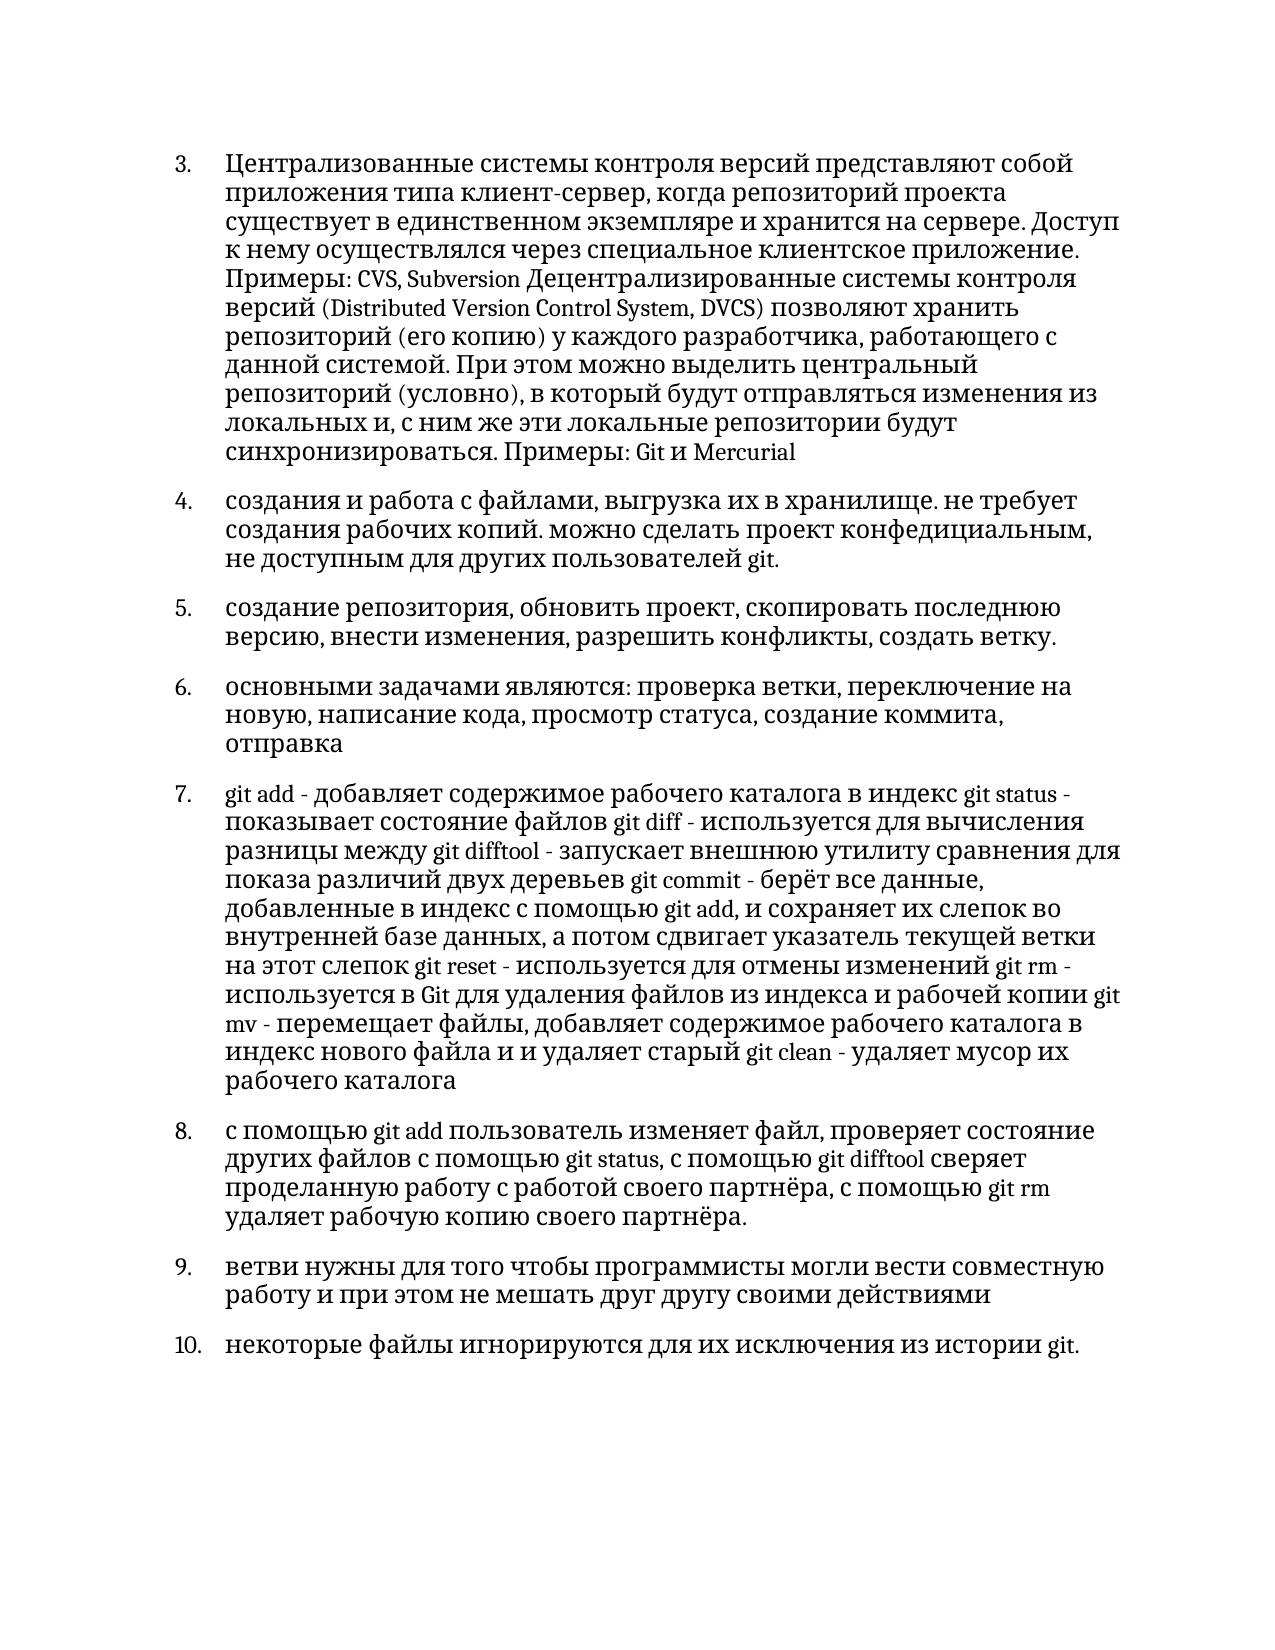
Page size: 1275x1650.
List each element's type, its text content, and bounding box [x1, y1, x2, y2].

list ветви нужны для того чтобы программисты могли вести совместную работу и при этом не мешать друг другу своими действиями [175, 1252, 1125, 1310]
list основными задачами являются: проверка ветки, переключение на новую, написание кода, просмотр статуса, создание коммита, отправка [175, 672, 1125, 759]
list создание репозитория, обновить проект, скопировать последнюю версию, внести изменения, разрешить конфликты, создать ветку. [175, 594, 1125, 652]
list Централизованные системы контроля версий представляют собой приложения типа клиент-сервер, когда репозиторий проекта существует в единственном экземпляре и хранится на сервере. Доступ к нему осуществлялся через специальное клиентское приложение. Примеры: CVS, Subversion Децентрализированные системы контроля версий (Distributed Version Control System, DVCS) позволяют хранить репозиторий (его копию) у каждого разработчика, работающего с данной системой. При этом можно выделить центральный репозиторий (условно), в который будут отправляться изменения из локальных и, с ним же эти локальные репозитории будут синхронизироваться. Примеры: Git и Mercurial [175, 150, 1125, 466]
list создания и работа с файлами, выгрузка их в хранилище. не требует создания рабочих копий. можно сделать проект конфедициальным, не доступным для других пользователей git. [175, 487, 1125, 573]
list некоторые файлы игнорируются для их исключения из истории git. [175, 1331, 1125, 1359]
list с помощью git add пользователь изменяет файл, проверяет состояние других файлов с помощью git status, с помощью git difftool сверяет проделанную работу с работой своего партнёра, с помощью git rm удаляет рабочую копию своего партнёра. [175, 1117, 1125, 1232]
list git add - добавляет содержимое рабочего каталога в индекс git status - показывает состояние файлов git diff - используется для вычисления разницы между git difftool - запускает внешнюю утилиту сравнения для показа различий двух деревьев git commit - берёт все данные, добавленные в индекс с помощью git add, и сохраняет их слепок во внутренней базе данных, а потом сдвигает указатель текущей ветки на этот слепок git reset - используется для отмены изменений git rm - используется в Git для удаления файлов из индекса и рабочей копии git mv - перемещает файлы, добавляет содержимое рабочего каталога в индекс нового файла и и удаляет старый git clean - удаляет мусор их рабочего каталога [175, 779, 1125, 1096]
